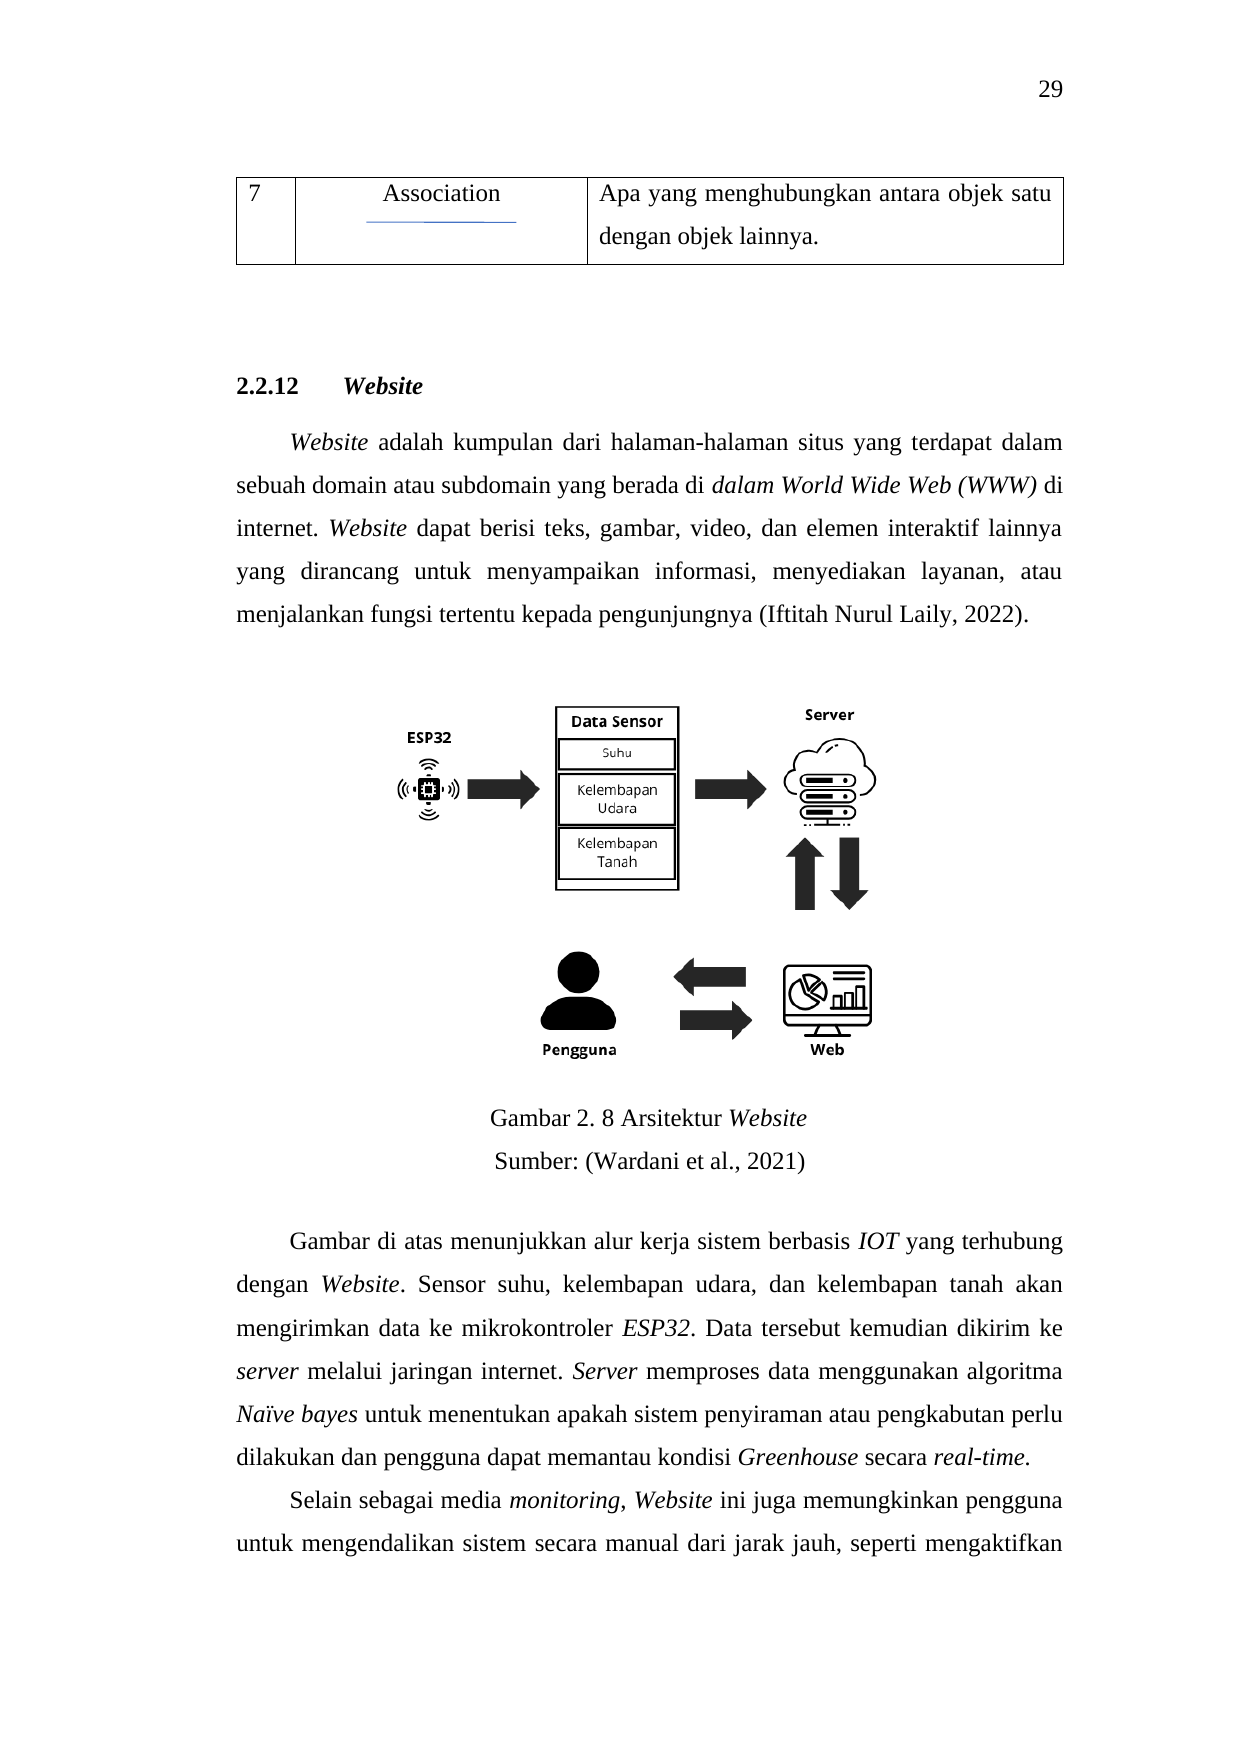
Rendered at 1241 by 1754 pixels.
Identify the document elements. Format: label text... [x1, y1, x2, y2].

text Gambar 2. 8 Arsitektur Website [236, 1103, 1063, 1131]
subtitle Website [236, 371, 1063, 400]
table_cell Association [296, 178, 587, 264]
text Website adalah kumpulan dari halaman-halaman situs yang terdapat dalam sebuah domain atau subdomain yang berada di dalam World Wide Web (WWW) di internet. Website dapat berisi teks, gambar, video, dan elemen interaktif lainnya yang dirancang untuk menyampaikan informasi, menyediakan layanan, atau menjalankan fungsi tertentu kepada pengunjungnya . [236, 427, 1063, 628]
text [236, 1485, 1063, 1557]
text Sumber: [236, 1146, 1063, 1174]
table_cell Apa yang menghubungkan antara objek satu dengan objek lainnya. [588, 178, 1063, 264]
table_cell 7 [237, 178, 295, 264]
text Gambar di atas menunjukkan alur kerja sistem berbasis IOT yang terhubung dengan Website. Sensor suhu, kelembapan udara, dan kelembapan tanah akan mengirimkan data ke mikrokontroler ESP32. Data tersebut kemudian dikirim ke server melalui jaringan internet. Server memproses data menggunakan algoritma Naïve bayes untuk menentukan apakah sistem penyiraman atau pengkabutan perlu dilakukan dan pengguna dapat memantau kondisi Greenhouse secara real-time. [236, 1226, 1063, 1471]
picture [362, 679, 937, 1089]
